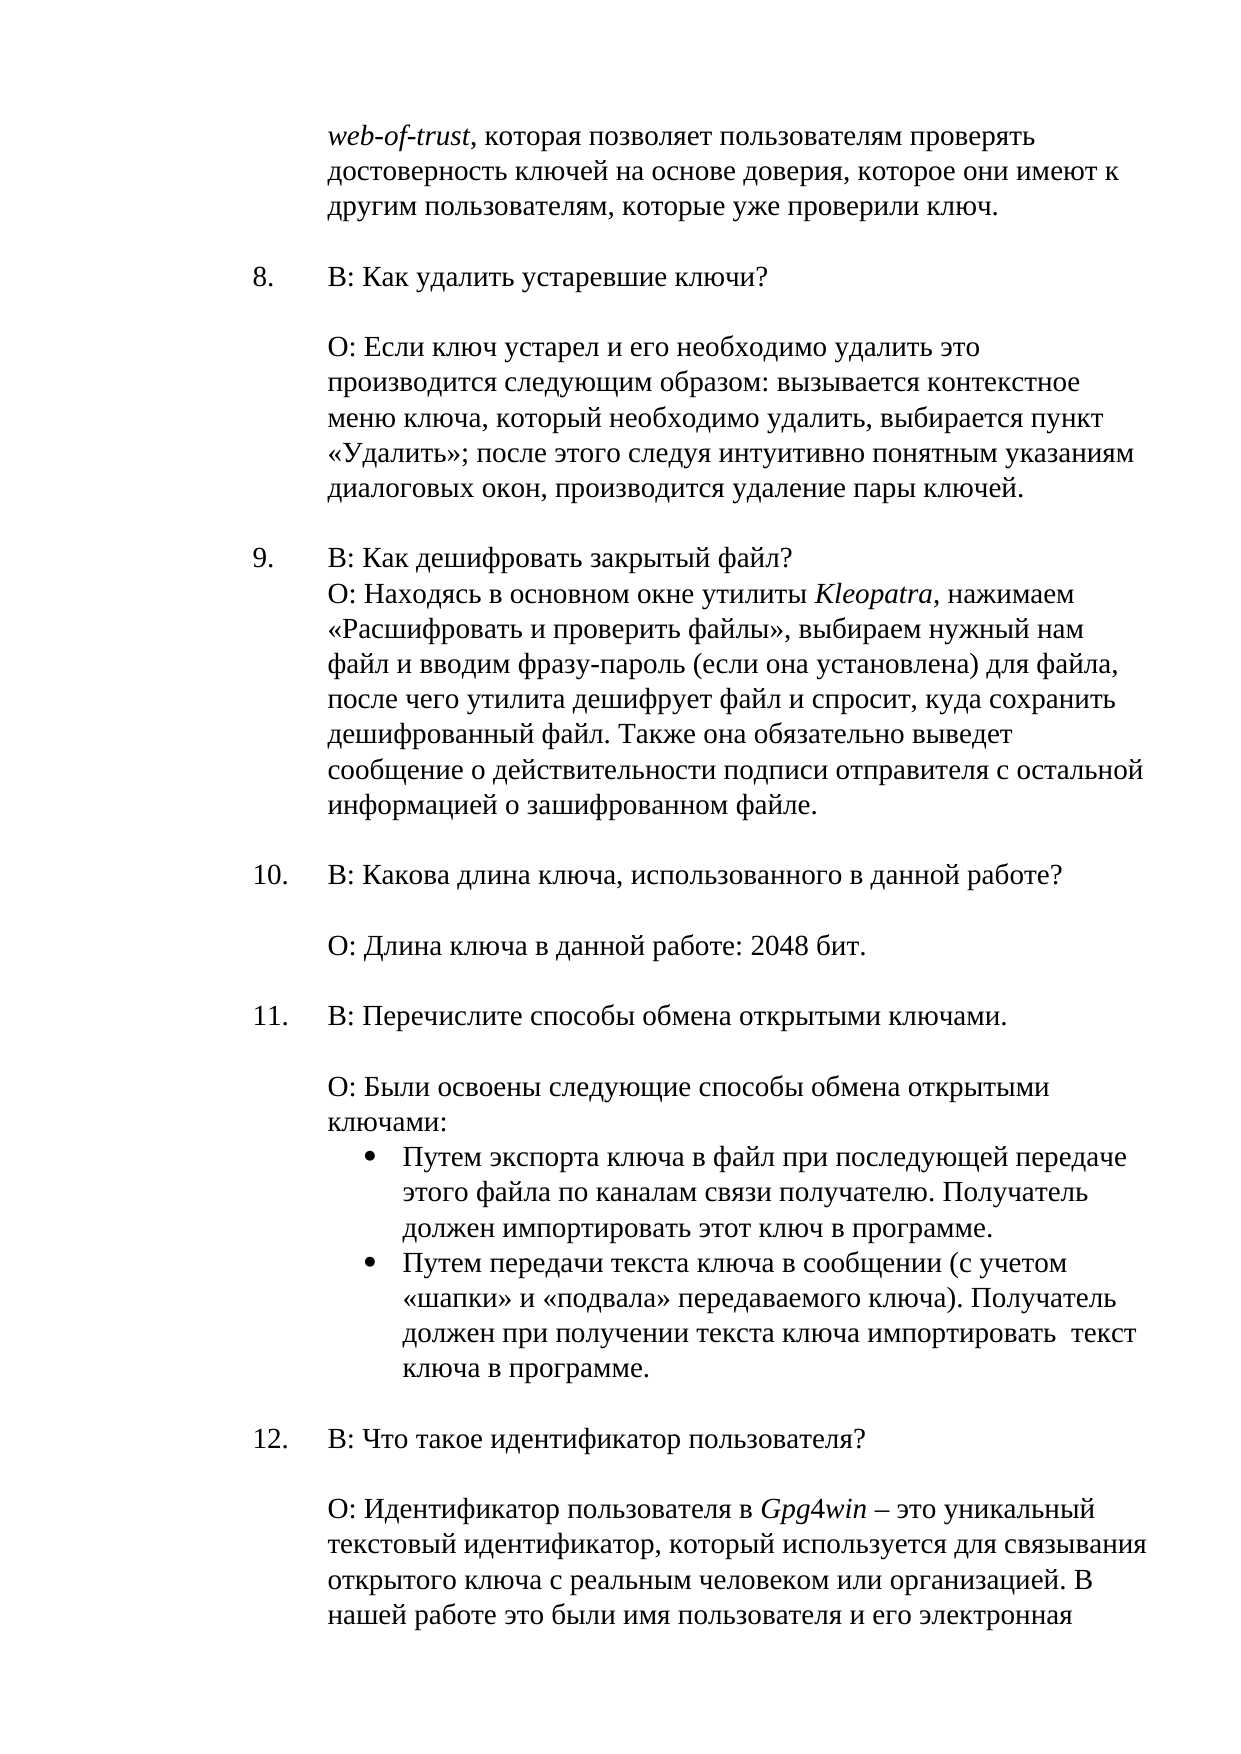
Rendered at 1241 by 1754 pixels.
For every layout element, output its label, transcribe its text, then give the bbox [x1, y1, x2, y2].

list Путем передачи текста ключа в сообщении (с учетом «шапки» и «подвала» передаваемого ключа). Получатель должен при получении текста ключа импортировать текст ключа в программе. [365, 1245, 1152, 1384]
list О: Были освоены следующие способы обмена открытыми ключами: [327, 1069, 1152, 1137]
list В: Какова длина ключа, использованного в данной работе? [252, 857, 1152, 891]
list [327, 118, 1152, 222]
list Путем экспорта ключа в файл при последующей передаче этого файла по каналам связи получателю. Получатель должен импортировать этот ключ в программе. [365, 1139, 1152, 1243]
list О: Находясь в основном окне утилиты Kleopatra, нажимаем «Расшифровать и проверить файлы», выбираем нужный нам файл и вводим фразу-пароль (если она установлена) для файла, после чего утилита дешифрует файл и спросит, куда сохранить дешифрованный файл. Также она обязательно выведет сообщение о действительности подписи отправителя с остальной информацией о зашифрованном файле. [327, 576, 1152, 821]
list О: Если ключ устарел и его необходимо удалить это производится следующим образом: вызывается контекстное меню ключа, который необходимо удалить, выбирается пункт «Удалить»; после этого следуя интуитивно понятным указаниям диалоговых окон, производится удаление пары ключей. [327, 329, 1152, 504]
list В: Что такое идентификатор пользователя? [252, 1421, 1152, 1454]
list О: Длина ключа в данной работе: 2048 бит. [327, 928, 1152, 961]
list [327, 1491, 1152, 1631]
list В: Как дешифровать закрытый файл? [252, 541, 1152, 574]
list В: Как удалить устаревшие ключи? [252, 259, 1152, 292]
list В: Перечислите способы обмена открытыми ключами. [252, 998, 1152, 1032]
